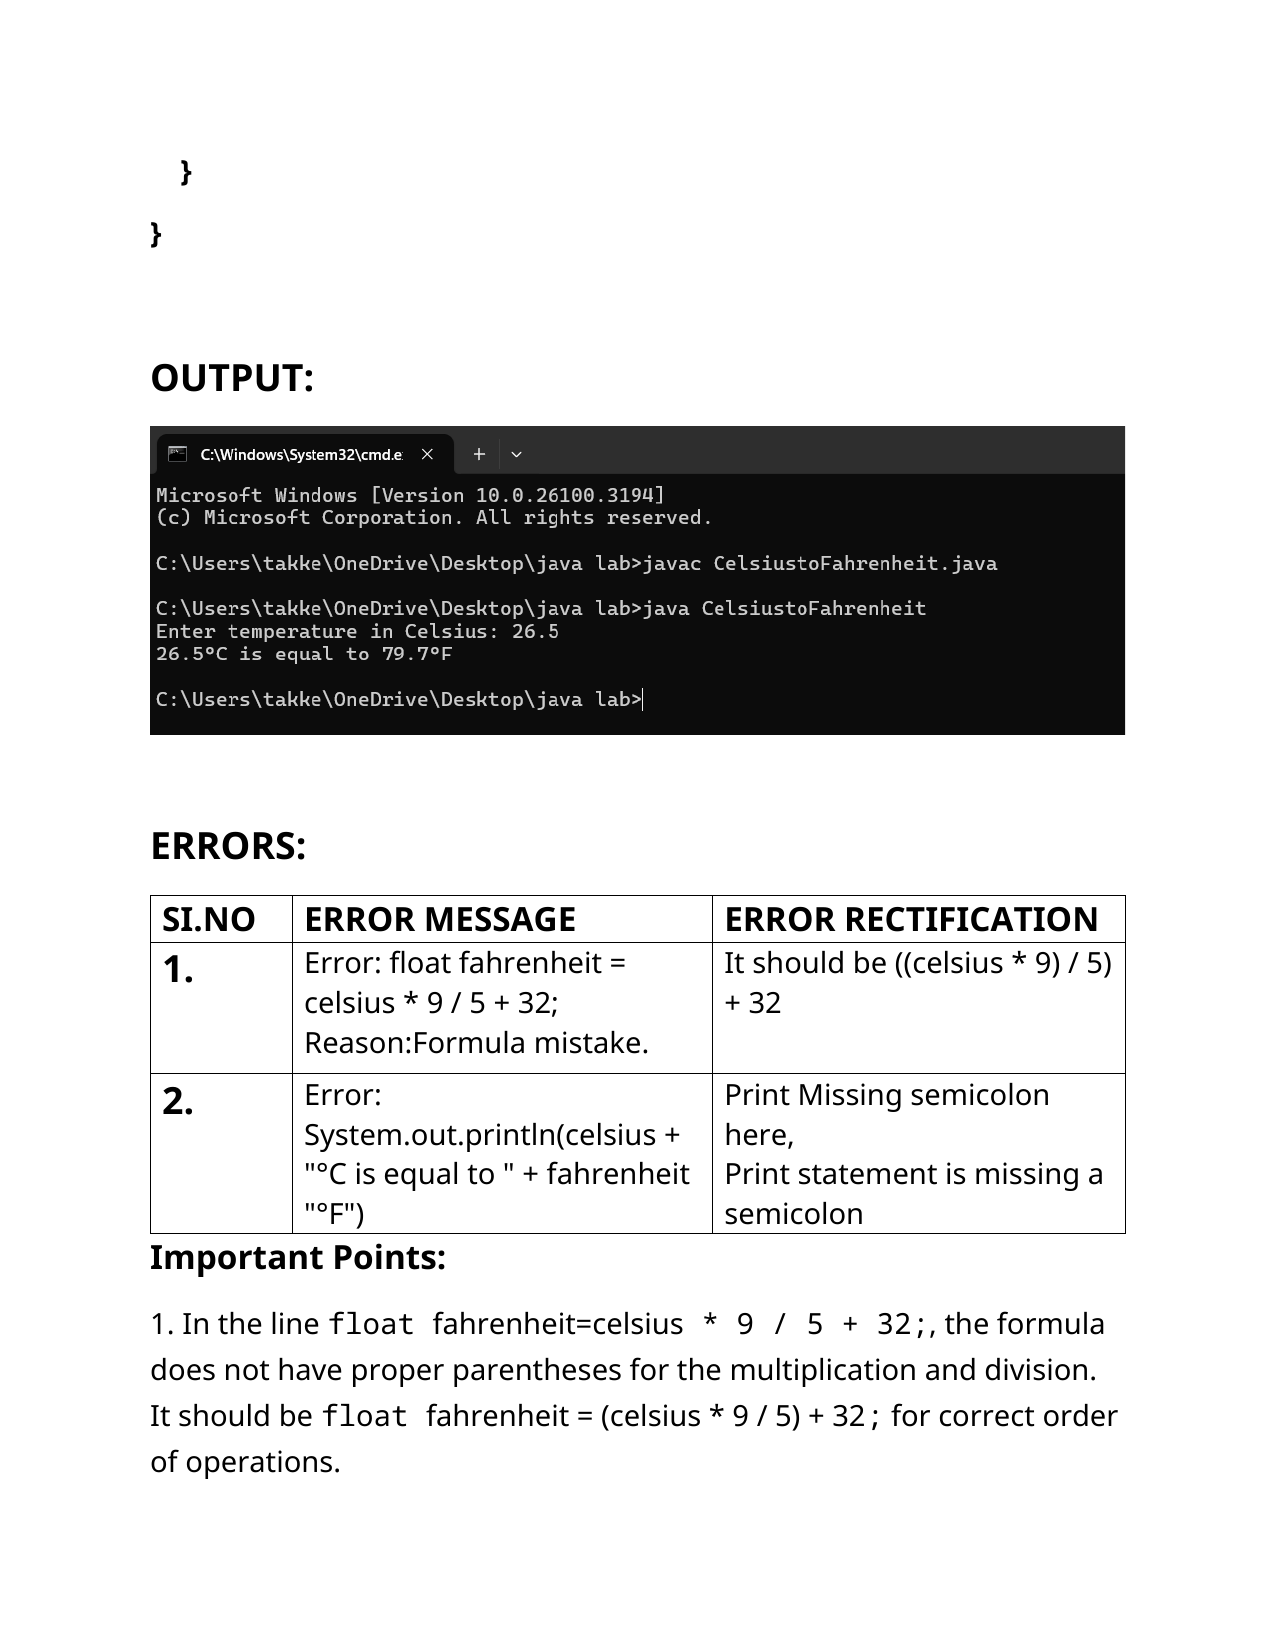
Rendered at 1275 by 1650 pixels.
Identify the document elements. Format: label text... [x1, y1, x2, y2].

table_cell 2. [151, 1074, 292, 1233]
text Important Points: [150, 1234, 1125, 1279]
table_header ERROR MESSAGE [293, 896, 712, 942]
table_header ERROR RECTIFICATION [713, 896, 1125, 942]
table_cell Error: float fahrenheit = celsius * 9 / 5 + 32; Reason:Formula mistake. [293, 943, 712, 1073]
table_cell It should be ((celsius * 9) / 5) + 32 [713, 943, 1125, 1073]
text ERRORS: [150, 819, 1125, 870]
table_cell Error: System.out.println(celsius + "°C is equal to " + fahrenheit "°F") [293, 1074, 712, 1233]
text OUTPUT: [150, 351, 1125, 402]
table_cell Print Missing semicolon here, Print statement is missing a semicolon [713, 1074, 1125, 1233]
text } [150, 150, 1125, 190]
table_cell 1. [151, 943, 292, 1073]
text 1. In the line float fahrenheit=celsius * 9 / 5 + 32;, the formula does not have proper parentheses for the multiplication and division. It should be float fahrenheit = (celsius * 9 / 5) + 32; for correct order of operations. [150, 1303, 1125, 1481]
picture [150, 426, 1125, 735]
table_header SI.NO [151, 896, 292, 942]
text } [150, 213, 1125, 252]
